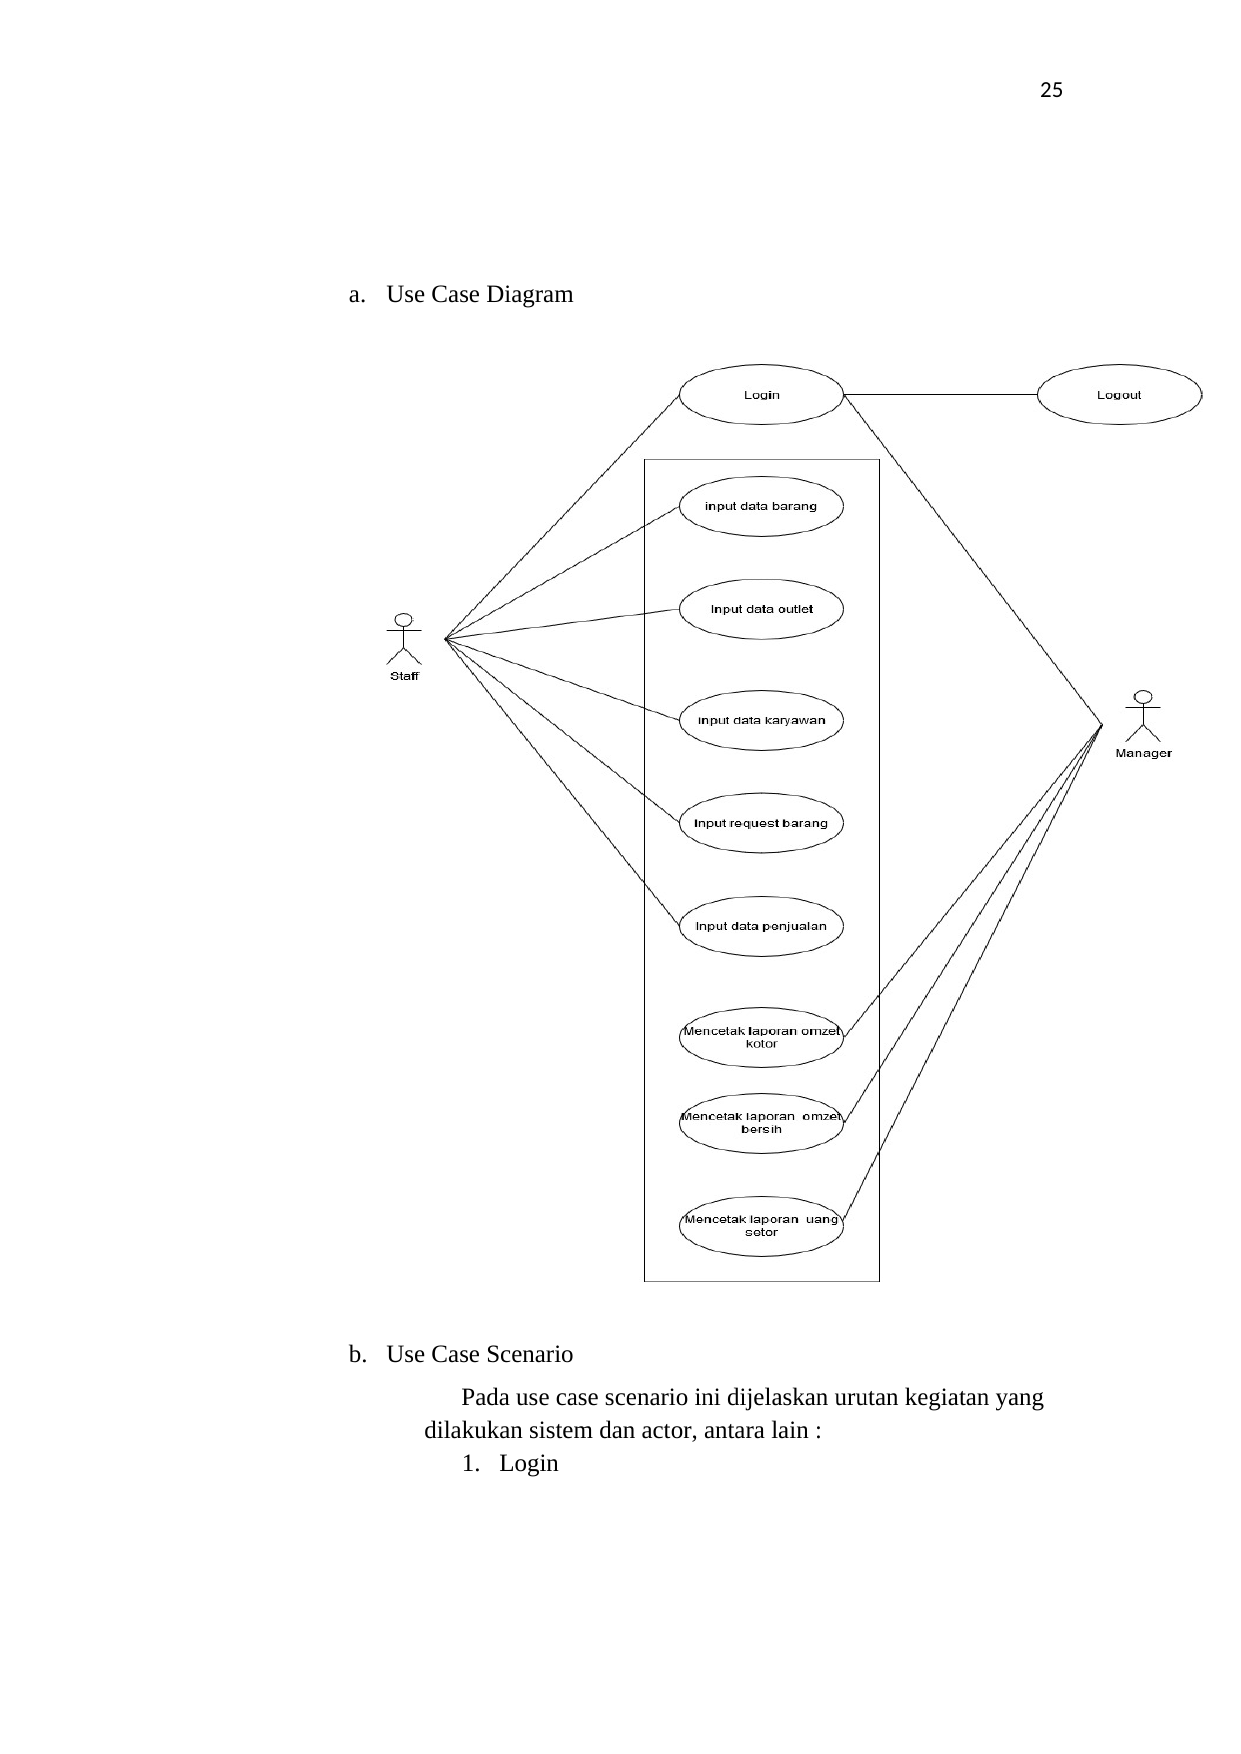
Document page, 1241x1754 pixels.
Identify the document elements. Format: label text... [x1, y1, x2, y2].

list Login [462, 1448, 1063, 1477]
picture [386, 364, 1203, 1282]
list Use Case Scenario [349, 1339, 1063, 1368]
list Use Case Diagram [349, 279, 1063, 308]
list Pada use case scenario ini dijelaskan urutan kegiatan yang dilakukan sistem dan actor, antara lain : [424, 1382, 1063, 1444]
